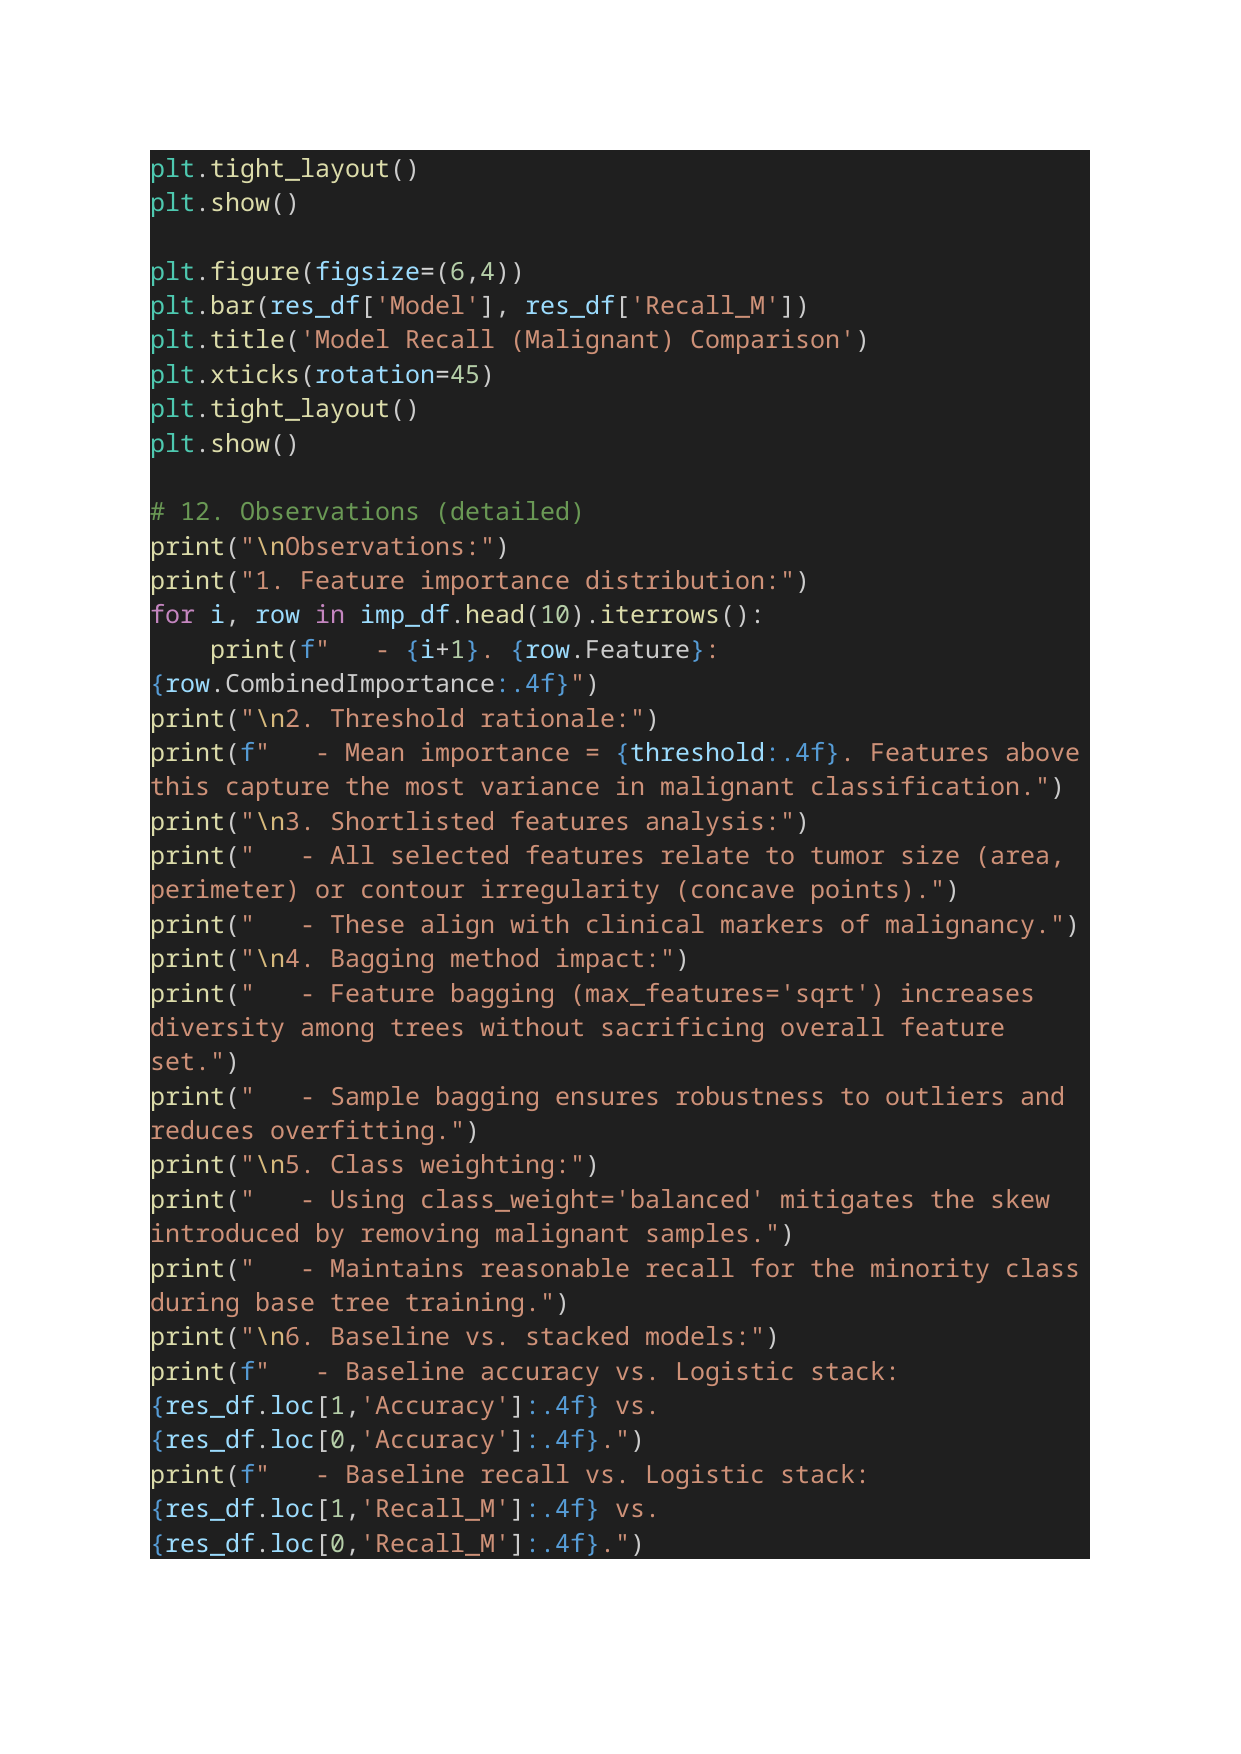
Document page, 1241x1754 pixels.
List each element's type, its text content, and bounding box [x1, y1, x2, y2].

text plt.tight_layout() [150, 391, 1090, 425]
text plt.figure(figsize=(6,4)) [150, 253, 1090, 287]
text print(" - Sample bagging ensures robustness to outliers and reduces overfitting.") [150, 1078, 1090, 1147]
text plt.bar(res_df['Model'], res_df['Recall_M']) [150, 287, 1090, 322]
text print(f" - Baseline recall vs. Logistic stack: {res_df.loc[1,'Recall_M']:.4f} vs. {res_df.loc[0,'Recall_M']:.4f}.") [150, 1456, 1090, 1559]
text plt.show() [150, 184, 1090, 219]
text print(f" - Mean importance = {threshold:.4f}. Features above this capture the most variance in malignant classification.") [150, 734, 1090, 803]
text print("\nObservations:") [150, 528, 1090, 562]
text plt.tight_layout() [150, 150, 1090, 184]
text print(f" - {i+1}. {row.Feature}: {row.CombinedImportance:.4f}") [150, 631, 1090, 700]
text plt.title('Model Recall (Malignant) Comparison') [150, 322, 1090, 356]
text print("\n6. Baseline vs. stacked models:") [150, 1319, 1090, 1353]
text print("\n4. Bagging method impact:") [150, 941, 1090, 975]
text # 12. Observations (detailed) [150, 494, 1090, 528]
text print(" - These align with clinical markers of malignancy.") [150, 906, 1090, 941]
text print("\n3. Shortlisted features analysis:") [150, 803, 1090, 837]
text print("\n2. Threshold rationale:") [150, 700, 1090, 734]
text plt.show() [150, 425, 1090, 459]
text print(" - Using class_weight='balanced' mitigates the skew introduced by removing malignant samples.") [150, 1181, 1090, 1250]
text print(f" - Baseline accuracy vs. Logistic stack: {res_df.loc[1,'Accuracy']:.4f} vs. {res_df.loc[0,'Accuracy']:.4f}.") [150, 1353, 1090, 1456]
text print(" - Feature bagging (max_features='sqrt') increases diversity among trees without sacrificing overall feature set.") [150, 975, 1090, 1078]
text for i, row in imp_df.head(10).iterrows(): [150, 597, 1090, 631]
text print(" - Maintains reasonable recall for the minority class during base tree training.") [150, 1250, 1090, 1319]
text print(" - All selected features relate to tumor size (area, perimeter) or contour irregularity (concave points).") [150, 837, 1090, 906]
text plt.xticks(rotation=45) [150, 356, 1090, 391]
text print("1. Feature importance distribution:") [150, 562, 1090, 597]
text print("\n5. Class weighting:") [150, 1147, 1090, 1181]
